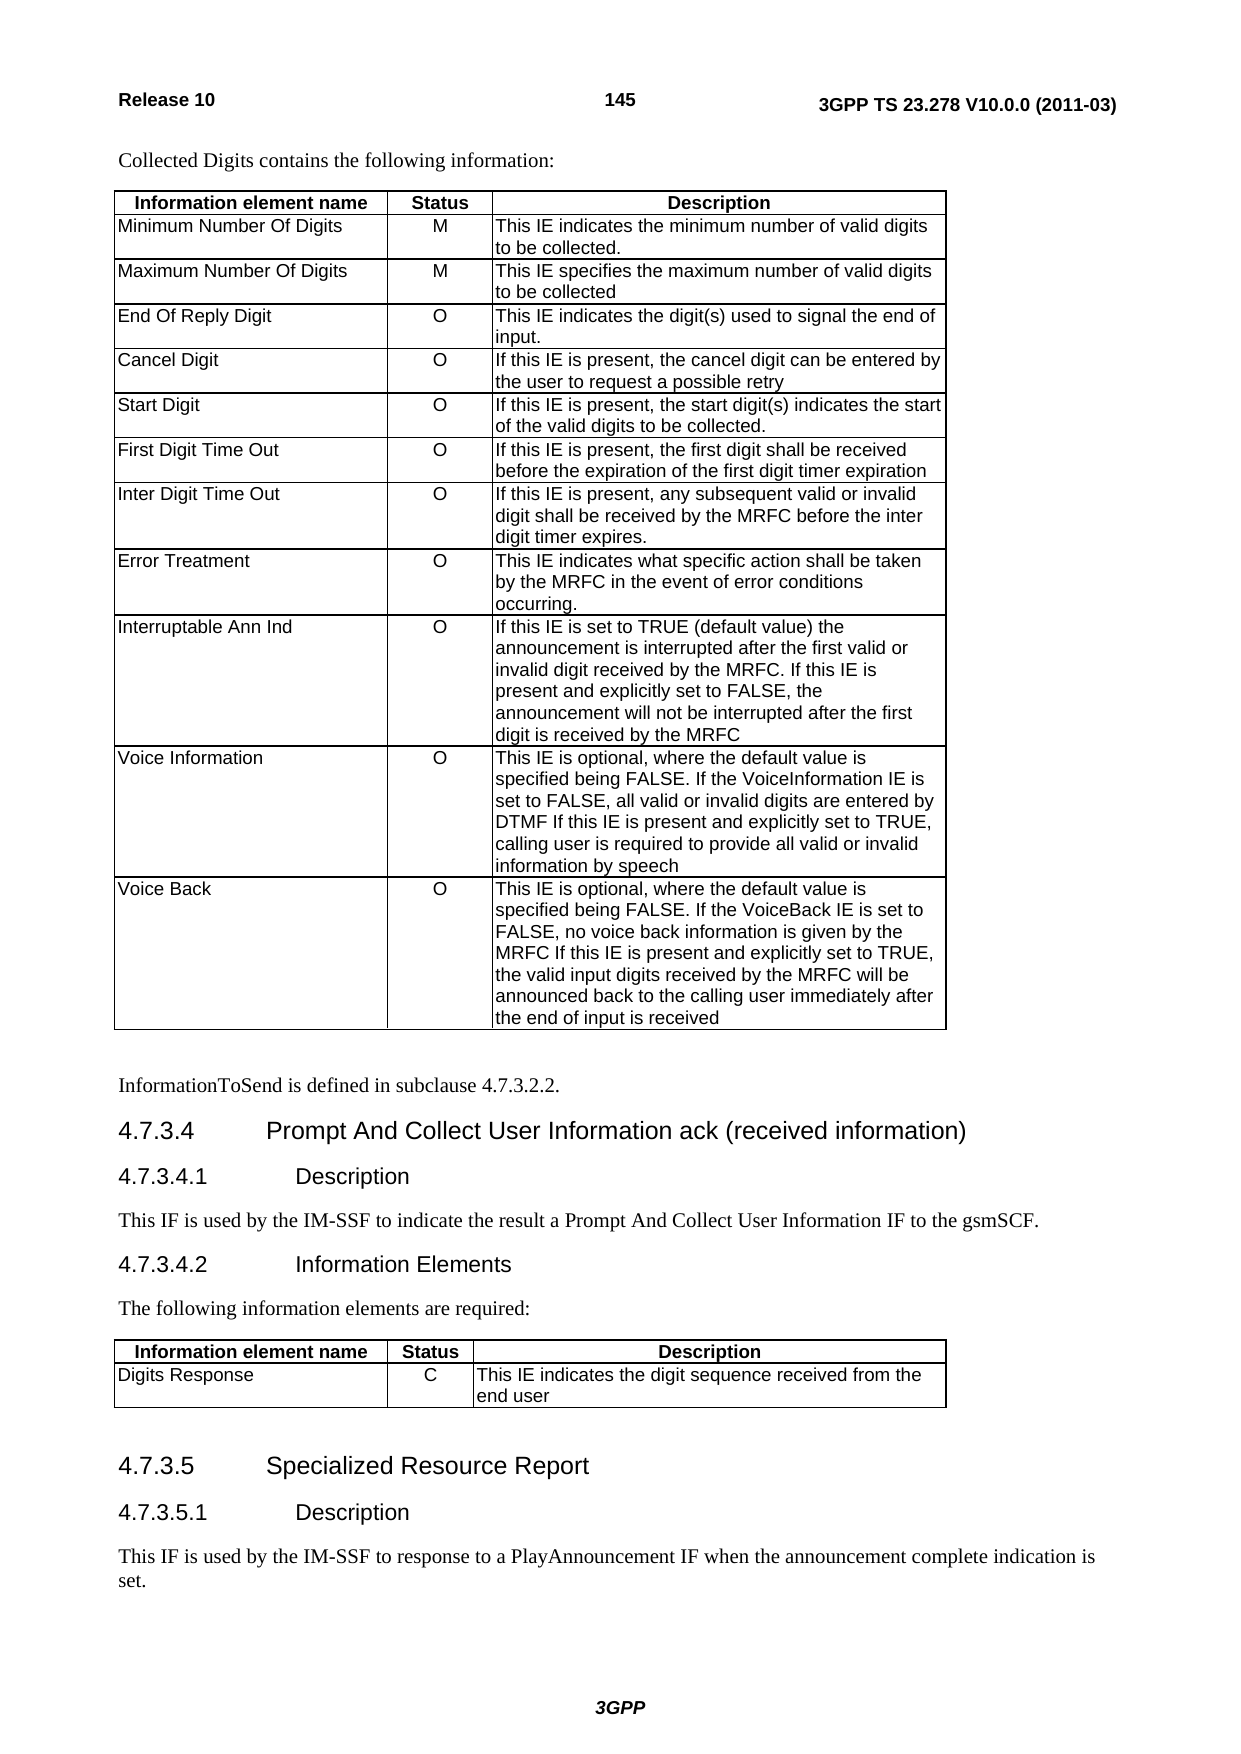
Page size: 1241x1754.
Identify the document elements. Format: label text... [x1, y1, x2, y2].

table_header Status [388, 192, 492, 213]
table_cell O [388, 438, 492, 482]
table_cell If this IE is set to TRUE (default value) the announcement is interrupted after the first valid or invalid digit received by the MRFC. If this IE is present and explicitly set to FALSE, the announcement will not be interrupted after the first digit is received by the MRFC [493, 616, 945, 745]
table_cell Inter Digit Time Out [115, 483, 387, 548]
table_cell O [388, 878, 492, 1028]
table_cell Start Digit [115, 394, 387, 437]
table_cell O [388, 483, 492, 548]
table_cell Voice Information [115, 747, 387, 876]
table_cell This IE indicates the digit(s) used to signal the end of input. [493, 305, 945, 347]
table_cell O [388, 349, 492, 392]
text InformationToSend is defined in subclause 4.7.3.2.2. [118, 1073, 1122, 1097]
text Collected Digits contains the following information: [118, 147, 1122, 172]
table_cell If this IE is present, the first digit shall be received before the expiration of the first digit timer expiration [493, 438, 945, 482]
table_cell O [388, 616, 492, 745]
table_header Information element name [115, 1341, 387, 1362]
table_cell O [388, 550, 492, 614]
text The following information elements are required: [118, 1296, 1122, 1320]
table_cell End Of Reply Digit [115, 305, 387, 347]
table_header Description [493, 192, 945, 213]
table_cell First Digit Time Out [115, 438, 387, 482]
table_cell This IE indicates the minimum number of valid digits to be collected. [493, 215, 945, 258]
table_cell This IE indicates the digit sequence received from the end user [474, 1364, 945, 1407]
table_header Information element name [115, 192, 387, 213]
table_cell If this IE is present, any subsequent valid or invalid digit shall be received by the MRFC before the inter digit timer expires. [493, 483, 945, 548]
table_cell This IE indicates what specific action shall be taken by the MRFC in the event of error conditions occurring. [493, 550, 945, 614]
table_cell Cancel Digit [115, 349, 387, 392]
table_cell M [388, 215, 492, 258]
table_cell This IE specifies the maximum number of valid digits to be collected [493, 260, 945, 303]
table_cell If this IE is present, the cancel digit can be entered by the user to request a possible retry [493, 349, 945, 392]
table_header Description [474, 1341, 945, 1362]
subtitle 4.7.3.4 Prompt And Collect User Information ack (received information) [118, 1116, 1122, 1144]
table_cell If this IE is present, the start digit(s) indicates the start of the valid digits to be collected. [493, 394, 945, 437]
table_cell This IE is optional, where the default value is specified being FALSE. If the VoiceBack IE is set to FALSE, no voice back information is given by the MRFC If this IE is present and explicitly set to TRUE, the valid input digits received by the MRFC will be announced back to the calling user immediately after the end of input is received [493, 878, 945, 1028]
table_cell Digits Response [115, 1364, 387, 1407]
table_cell Interruptable Ann Ind [115, 616, 387, 745]
text This IF is used by the IM-SSF to response to a PlayAnnouncement IF when the announcement complete indication is set. [118, 1544, 1122, 1592]
table_cell O [388, 747, 492, 876]
table_cell Error Treatment [115, 550, 387, 614]
subtitle 4.7.3.4.2 Information Elements [118, 1251, 1122, 1277]
text This IF is used by the IM-SSF to indicate the result a Prompt And Collect User Information IF to the gsmSCF. [118, 1208, 1122, 1232]
subtitle 4.7.3.4.1 Description [118, 1163, 1122, 1189]
table_cell Voice Back [115, 878, 387, 1028]
table_cell Maximum Number Of Digits [115, 260, 387, 303]
table_cell This IE is optional, where the default value is specified being FALSE. If the VoiceInformation IE is set to FALSE, all valid or invalid digits are entered by DTMF If this IE is present and explicitly set to TRUE, calling user is required to provide all valid or invalid information by speech [493, 747, 945, 876]
table_header Status [388, 1341, 473, 1362]
subtitle 4.7.3.5.1 Description [118, 1499, 1122, 1525]
subtitle 4.7.3.5 Specialized Resource Report [118, 1451, 1122, 1480]
table_cell O [388, 394, 492, 437]
table_cell Minimum Number Of Digits [115, 215, 387, 258]
table_cell M [388, 260, 492, 303]
table_cell O [388, 305, 492, 347]
table_cell C [388, 1364, 473, 1407]
